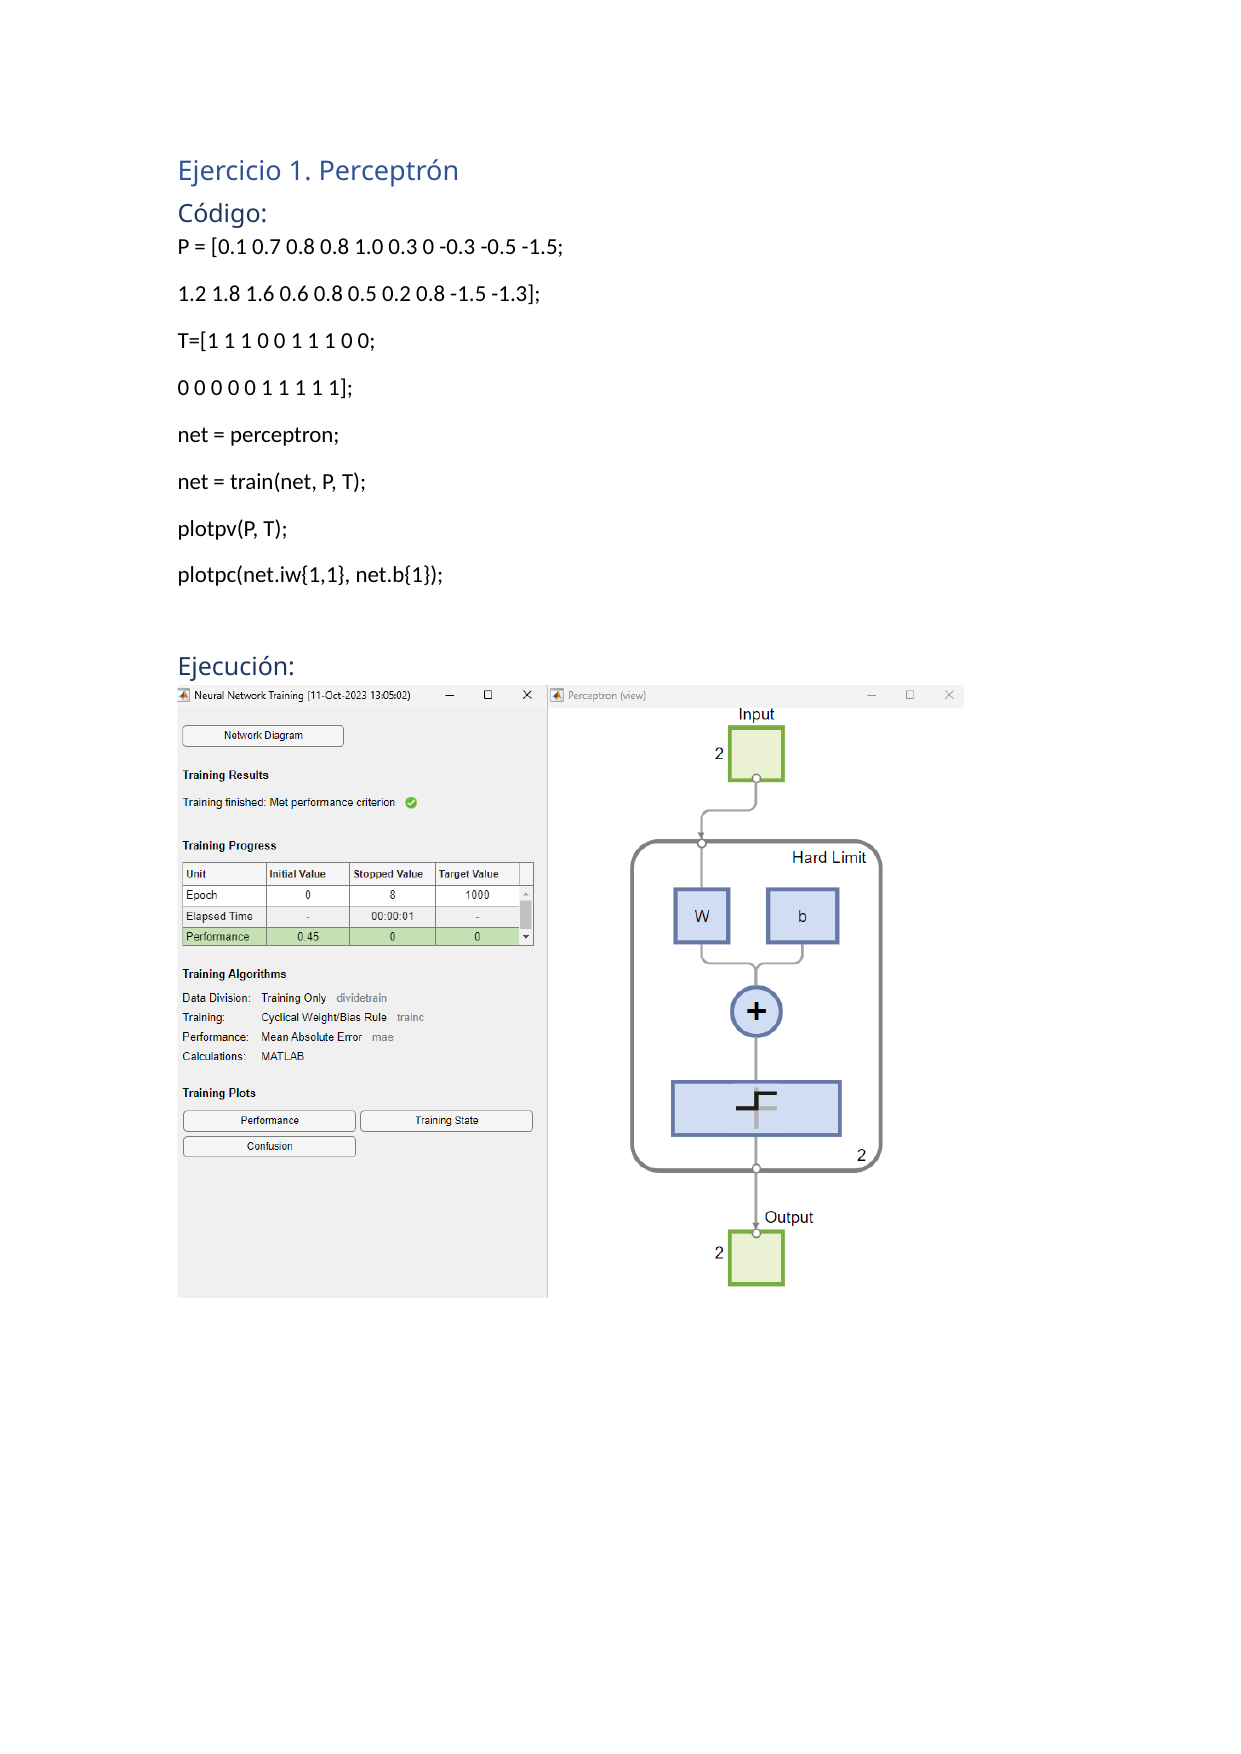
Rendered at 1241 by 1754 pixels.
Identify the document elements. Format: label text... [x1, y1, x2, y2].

subtitle Ejecución: [177, 648, 1063, 682]
text 0 0 0 0 0 1 1 1 1 1]; [177, 373, 1063, 401]
text plotpv(P, T); [177, 514, 1063, 542]
text net = train(net, P, T); [177, 467, 1063, 495]
picture [177, 685, 964, 1298]
text plotpc(net.iw{1,1}, net.b{1}); [177, 561, 1063, 589]
subtitle Código: [177, 196, 1063, 230]
text T=[1 1 1 0 0 1 1 1 0 0; [177, 326, 1063, 354]
text P = [0.1 0.7 0.8 0.8 1.0 0.3 0 -0.3 -0.5 -1.5; [177, 232, 1063, 261]
text net = perceptron; [177, 420, 1063, 448]
text 1.2 1.8 1.6 0.6 0.8 0.5 0.2 0.8 -1.5 -1.3]; [177, 279, 1063, 307]
subtitle Ejercicio 1. Perceptrón [177, 152, 1063, 189]
